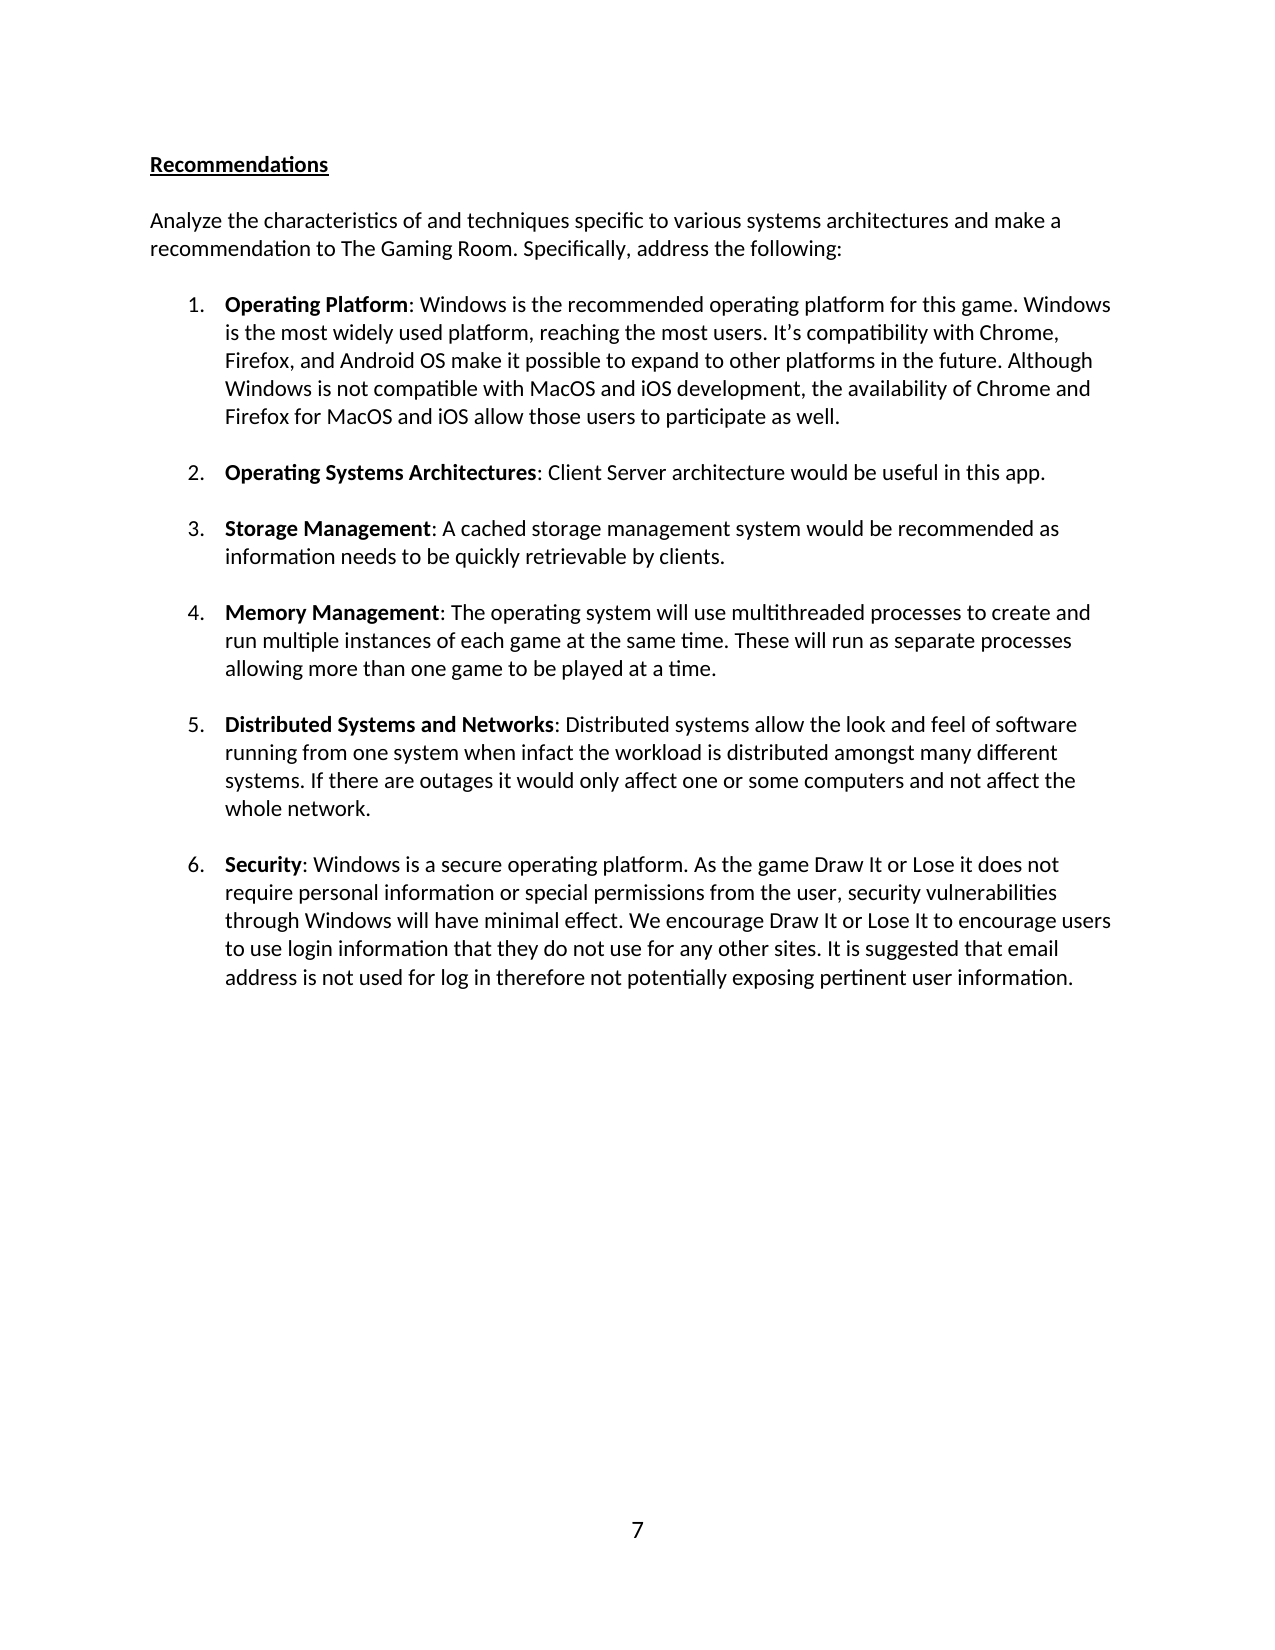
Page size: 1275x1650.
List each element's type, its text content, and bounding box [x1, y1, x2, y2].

list Operating Platform: Windows is the recommended operating platform for this game. Windows is the most widely used platform, reaching the most users. It’s compatibility with Chrome, Firefox, and Android OS make it possible to expand to other platforms in the future. Although Windows is not compatible with MacOS and iOS development, the availability of Chrome and Firefox for MacOS and iOS allow those users to participate as well. [187, 290, 1125, 430]
list Operating Systems Architectures: Client Server architecture would be useful in this app. [187, 458, 1125, 486]
text Analyze the characteristics of and techniques specific to various systems architectures and make a recommendation to The Gaming Room. Specifically, address the following: [150, 206, 1125, 262]
list Security: Windows is a secure operating platform. As the game Draw It or Lose it does not require personal information or special permissions from the user, security vulnerabilities through Windows will have minimal effect. We encourage Draw It or Lose It to encourage users to use login information that they do not use for any other sites. It is suggested that email address is not used for log in therefore not potentially exposing pertinent user information. [187, 851, 1125, 991]
list Distributed Systems and Networks: Distributed systems allow the look and feel of software running from one system when infact the workload is distributed amongst many different systems. If there are outages it would only affect one or some computers and not affect the whole network. [187, 710, 1125, 822]
subtitle Recommendations [150, 150, 1125, 178]
list Memory Management: The operating system will use multithreaded processes to create and run multiple instances of each game at the same time. These will run as separate processes allowing more than one game to be played at a time. [187, 598, 1125, 682]
list Storage Management: A cached storage management system would be recommended as information needs to be quickly retrievable by clients. [187, 514, 1125, 570]
